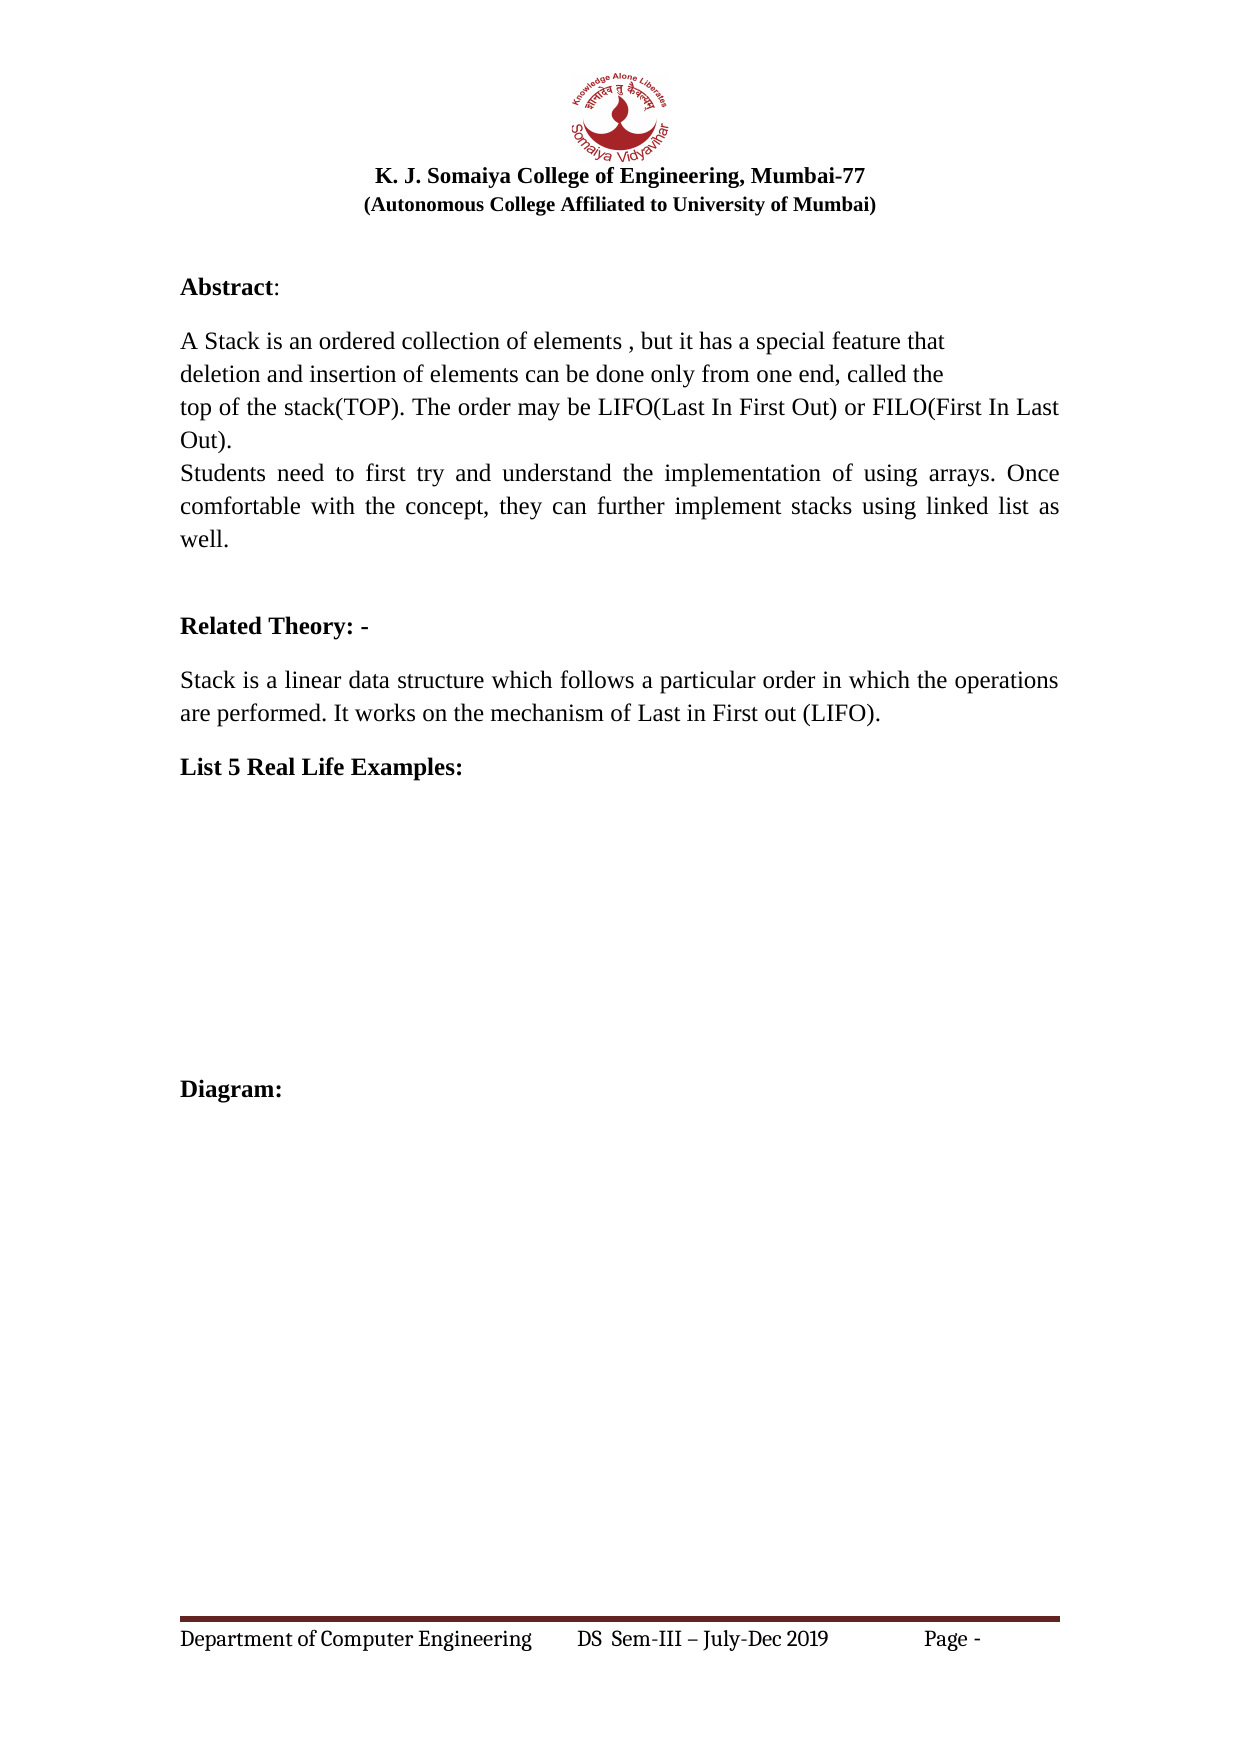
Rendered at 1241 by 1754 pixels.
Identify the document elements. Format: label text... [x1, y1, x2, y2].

text deletion and insertion of elements can be done only from one end, called the [180, 359, 1060, 388]
text top of the stack(TOP). The order may be LIFO(Last In First Out) or FILO(First In Last Out). [180, 392, 1060, 454]
text Students need to first try and understand the implementation of using arrays. Once comfortable with the concept, they can further implement stacks using linked list as well. [180, 458, 1060, 553]
text Related Theory: - [180, 611, 1060, 640]
text A Stack is an ordered collection of elements , but it has a special feature that [180, 326, 1060, 355]
text Diagram: [180, 1074, 1060, 1103]
text List 5 Real Life Examples: [180, 752, 1060, 781]
picture [571, 73, 669, 162]
text Stack is a linear data structure which follows a particular order in which the operations are performed. It works on the mechanism of Last in First out (LIFO). [180, 665, 1060, 727]
text Abstract: [180, 272, 1060, 301]
